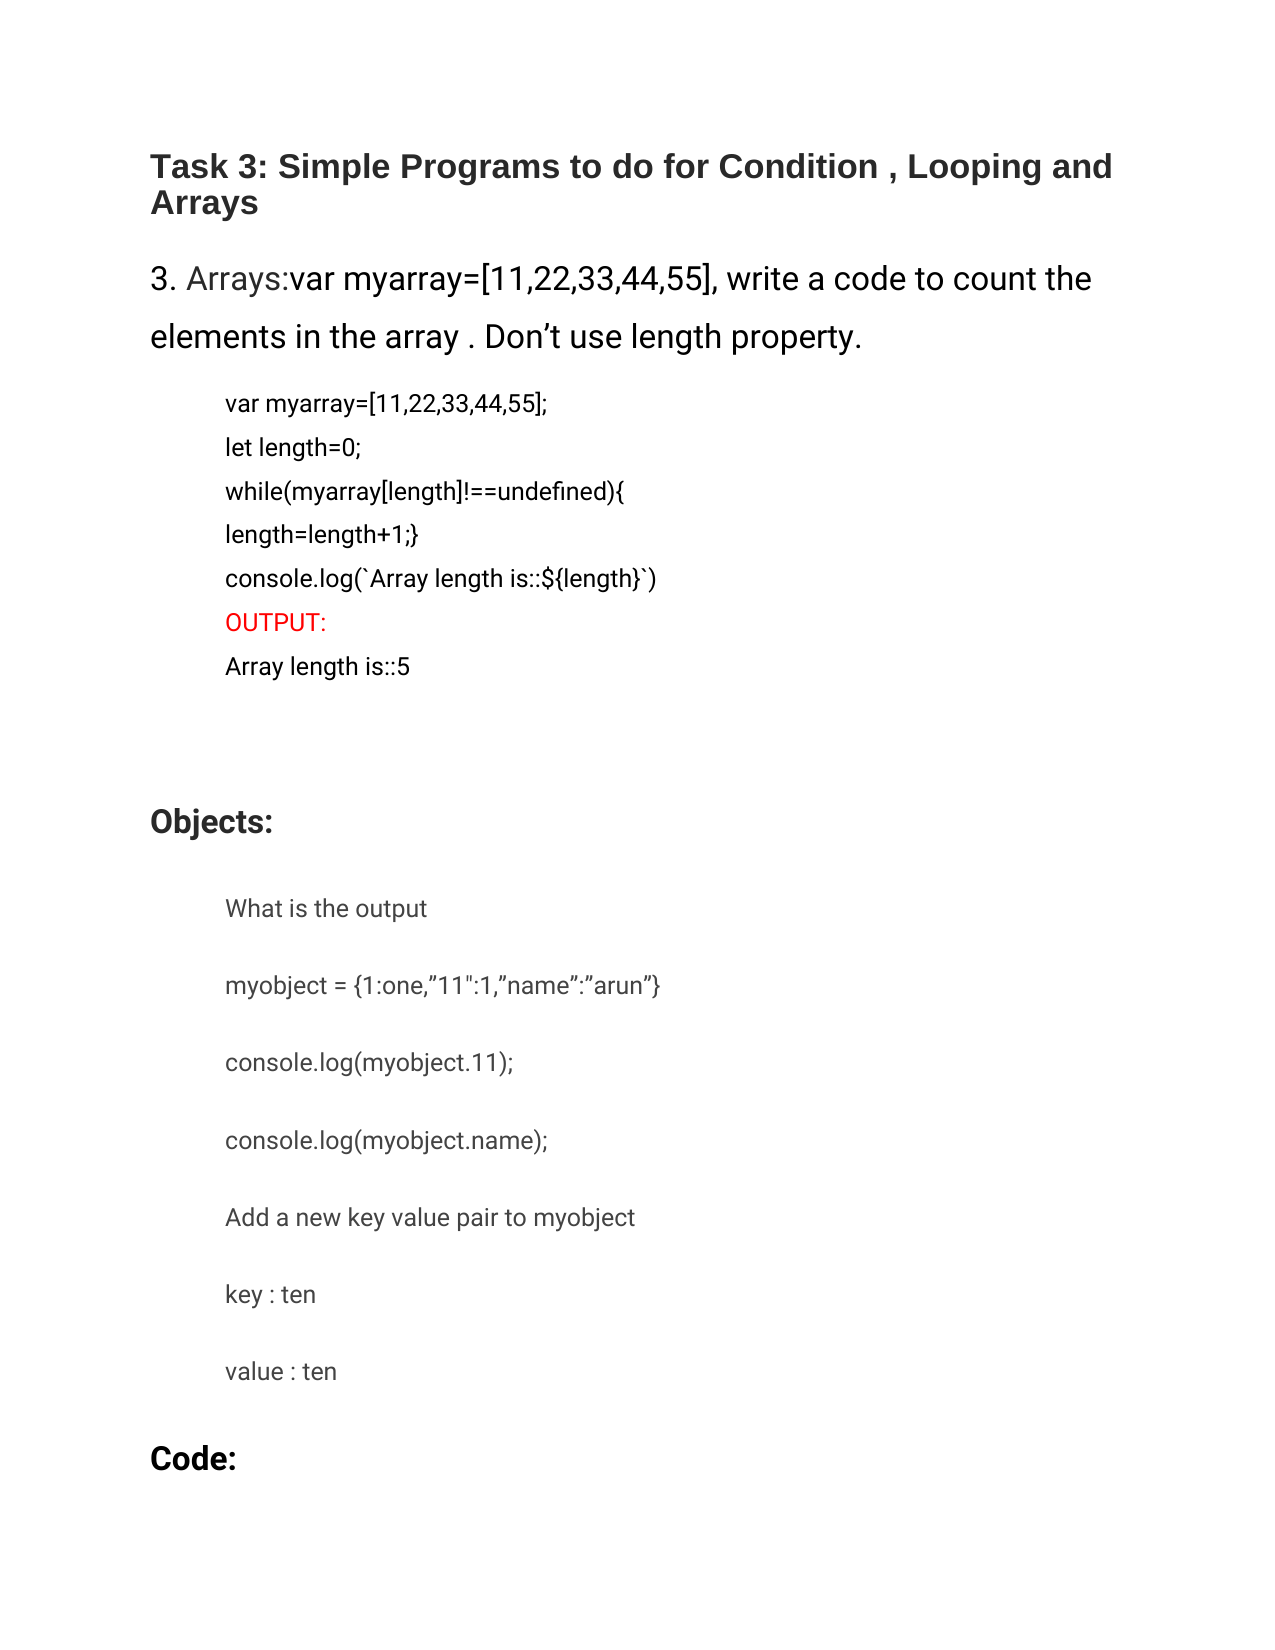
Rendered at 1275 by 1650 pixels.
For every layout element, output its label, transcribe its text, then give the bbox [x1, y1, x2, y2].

text let length=0; [150, 433, 1125, 462]
text var myarray=[11,22,33,44,55]; [150, 389, 1125, 418]
subtitle myobject = {1:one,”11":1,”name”:”arun”} [150, 971, 1125, 1001]
text length=length+1;} [150, 521, 1125, 550]
subtitle What is the output [150, 894, 1125, 923]
text Objects: [150, 802, 1125, 841]
subtitle value : ten [150, 1357, 1125, 1387]
subtitle 3. Arrays:var myarray=[11,22,33,44,55], write a code to count the elements in the array . Don’t use length property. [150, 259, 1125, 357]
subtitle Task 3: Simple Programs to do for Condition , Looping and Arrays [150, 150, 1125, 222]
subtitle Add a new key value pair to myobject [150, 1203, 1125, 1232]
text console.log(`Array length is::${length}`) [150, 564, 1125, 594]
text OUTPUT: [150, 608, 1125, 638]
text Code: [150, 1440, 1125, 1479]
text Array length is::5 [150, 652, 1125, 681]
subtitle key : ten [150, 1280, 1125, 1309]
text while(myarray[length]!==undefined){ [150, 477, 1125, 506]
subtitle console.log(myobject.name); [150, 1126, 1125, 1155]
subtitle console.log(myobject.11); [150, 1049, 1125, 1078]
